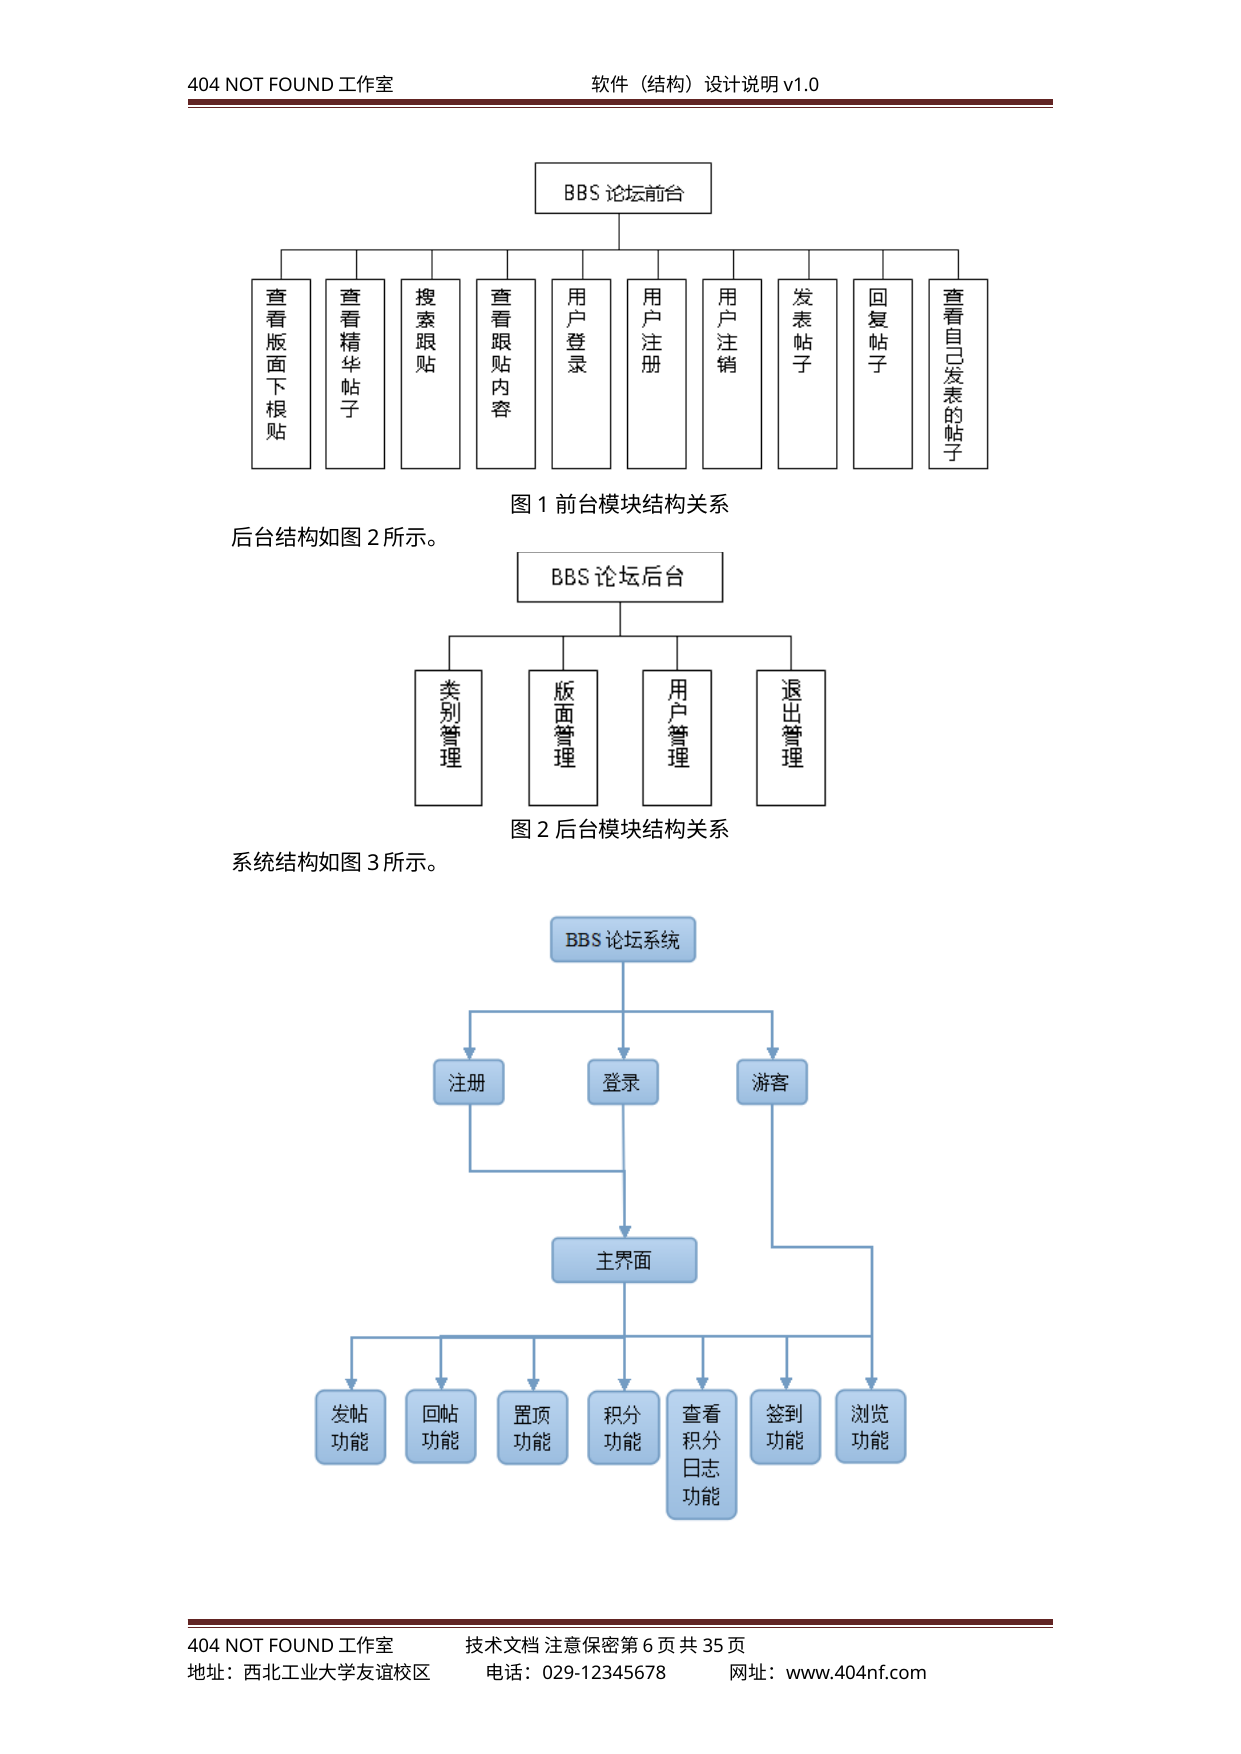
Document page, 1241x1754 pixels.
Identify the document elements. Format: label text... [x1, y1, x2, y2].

picture [250, 162, 990, 471]
picture [413, 552, 828, 810]
text 图2 后台模块结构关系 [187, 812, 1053, 844]
text 图1 前台模块结构关系 [187, 487, 1053, 519]
picture [280, 877, 960, 1564]
text 系统结构如图3所示。 [187, 844, 1053, 877]
text 后台结构如图2所示。 [187, 519, 1053, 552]
